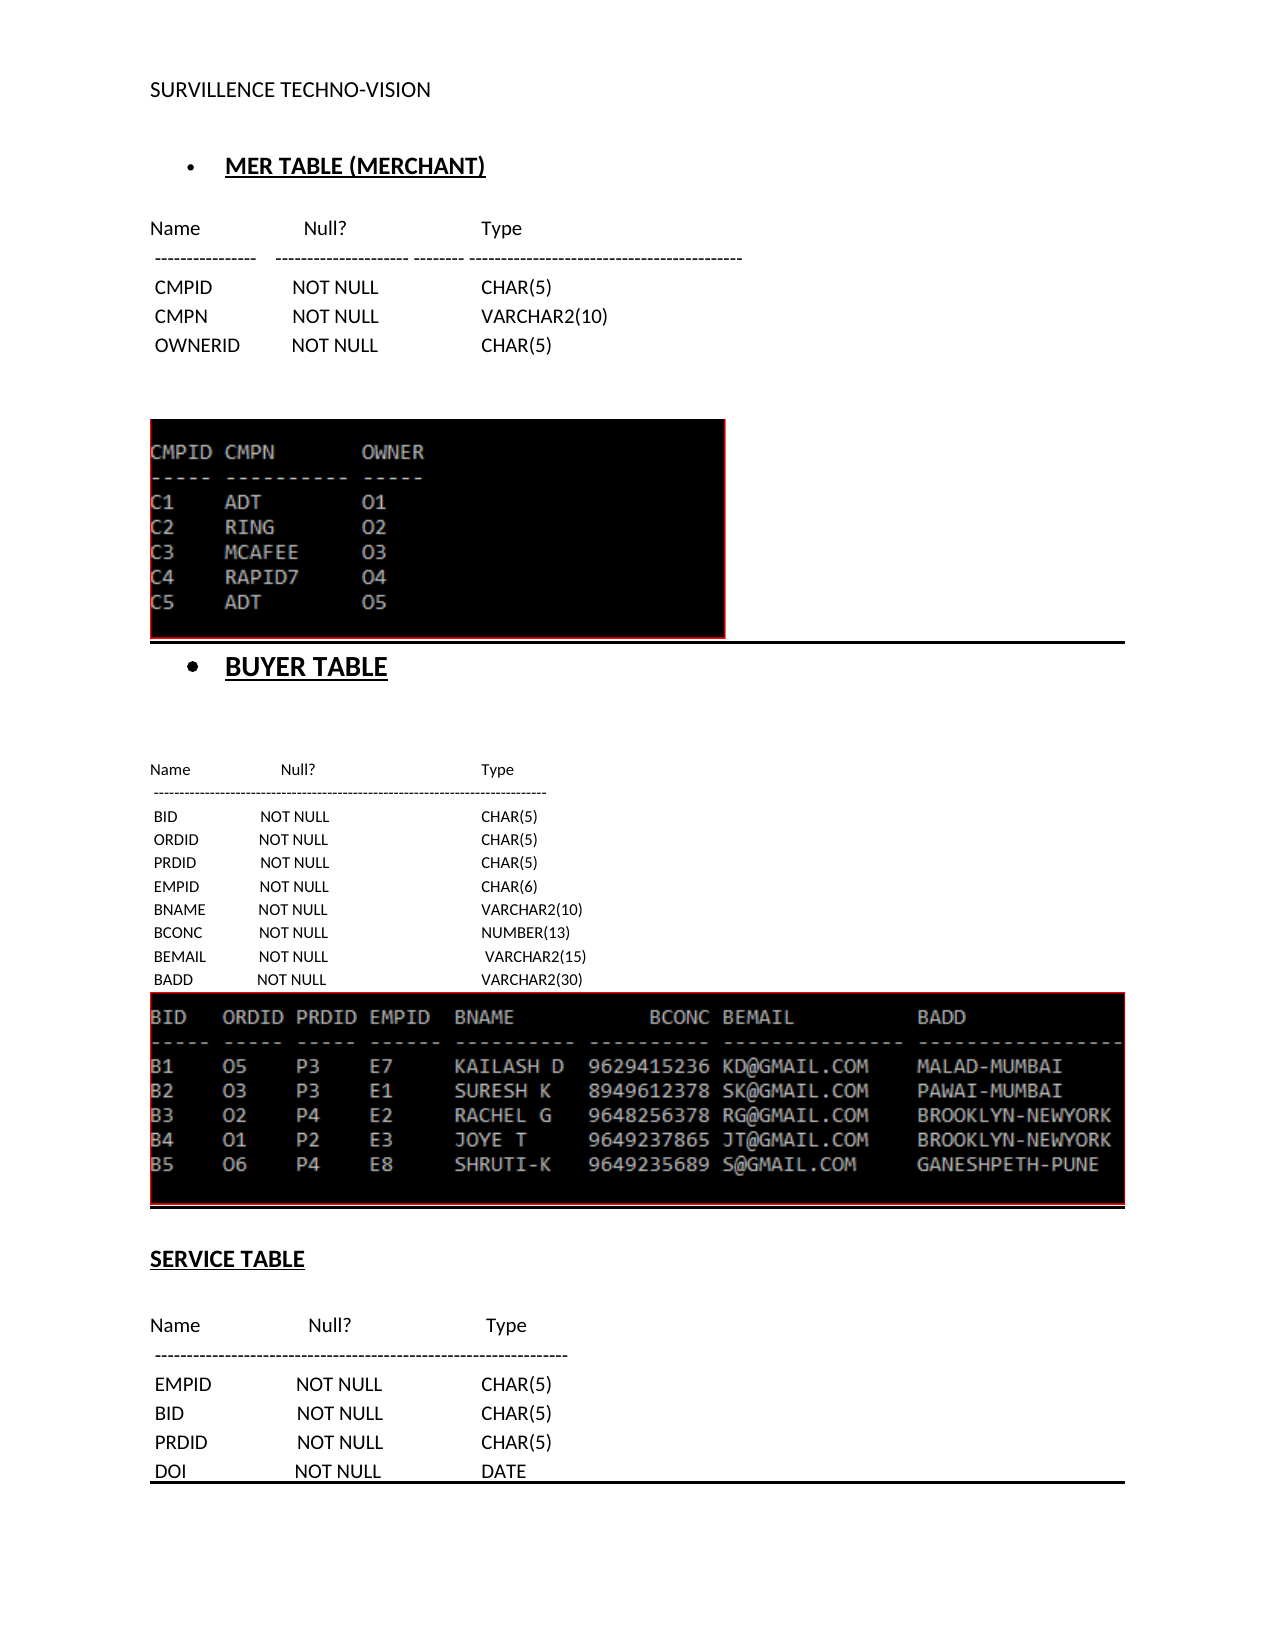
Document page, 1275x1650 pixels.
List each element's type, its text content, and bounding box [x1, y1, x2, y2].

picture [150, 419, 726, 639]
text ORDID NOT NULL CHAR(5) [150, 829, 1125, 850]
text OWNERID NOT NULL CHAR(5) [150, 332, 1125, 358]
text BEMAIL NOT NULL VARCHAR2(15) [150, 946, 1125, 966]
text ----------------------------------------------------------------------------- [150, 783, 1125, 803]
text EMPID NOT NULL CHAR(5) [150, 1371, 1125, 1396]
text BNAME NOT NULL VARCHAR2(10) [150, 899, 1125, 920]
text Name Null? Type [150, 1313, 1125, 1338]
text CMPN NOT NULL VARCHAR2(10) [150, 303, 1125, 328]
text BADD NOT NULL VARCHAR2(30) [150, 969, 1125, 990]
text SERVICE TABLE [150, 1243, 1125, 1273]
text BID NOT NULL CHAR(5) [150, 806, 1125, 826]
text BCONC NOT NULL NUMBER(13) [150, 923, 1125, 943]
text Name Null? Type [150, 759, 1125, 780]
text BID NOT NULL CHAR(5) [150, 1400, 1125, 1426]
list BUYER TABLE [187, 648, 1125, 684]
text PRDID NOT NULL CHAR(5) [150, 1429, 1125, 1455]
list MER TABLE (MERCHANT) [187, 150, 1125, 181]
text DOI NOT NULL DATE [150, 1458, 1125, 1481]
text PRDID NOT NULL CHAR(5) [150, 853, 1125, 873]
picture [150, 992, 1125, 1205]
text Name Null? Type [150, 216, 1125, 241]
text EMPID NOT NULL CHAR(6) [150, 876, 1125, 896]
text ----------------------------------------------------------------- [150, 1342, 1125, 1367]
text CMPID NOT NULL CHAR(5) [150, 274, 1125, 299]
text ---------------- --------------------- -------- ------------------------------------------- [150, 245, 1125, 270]
